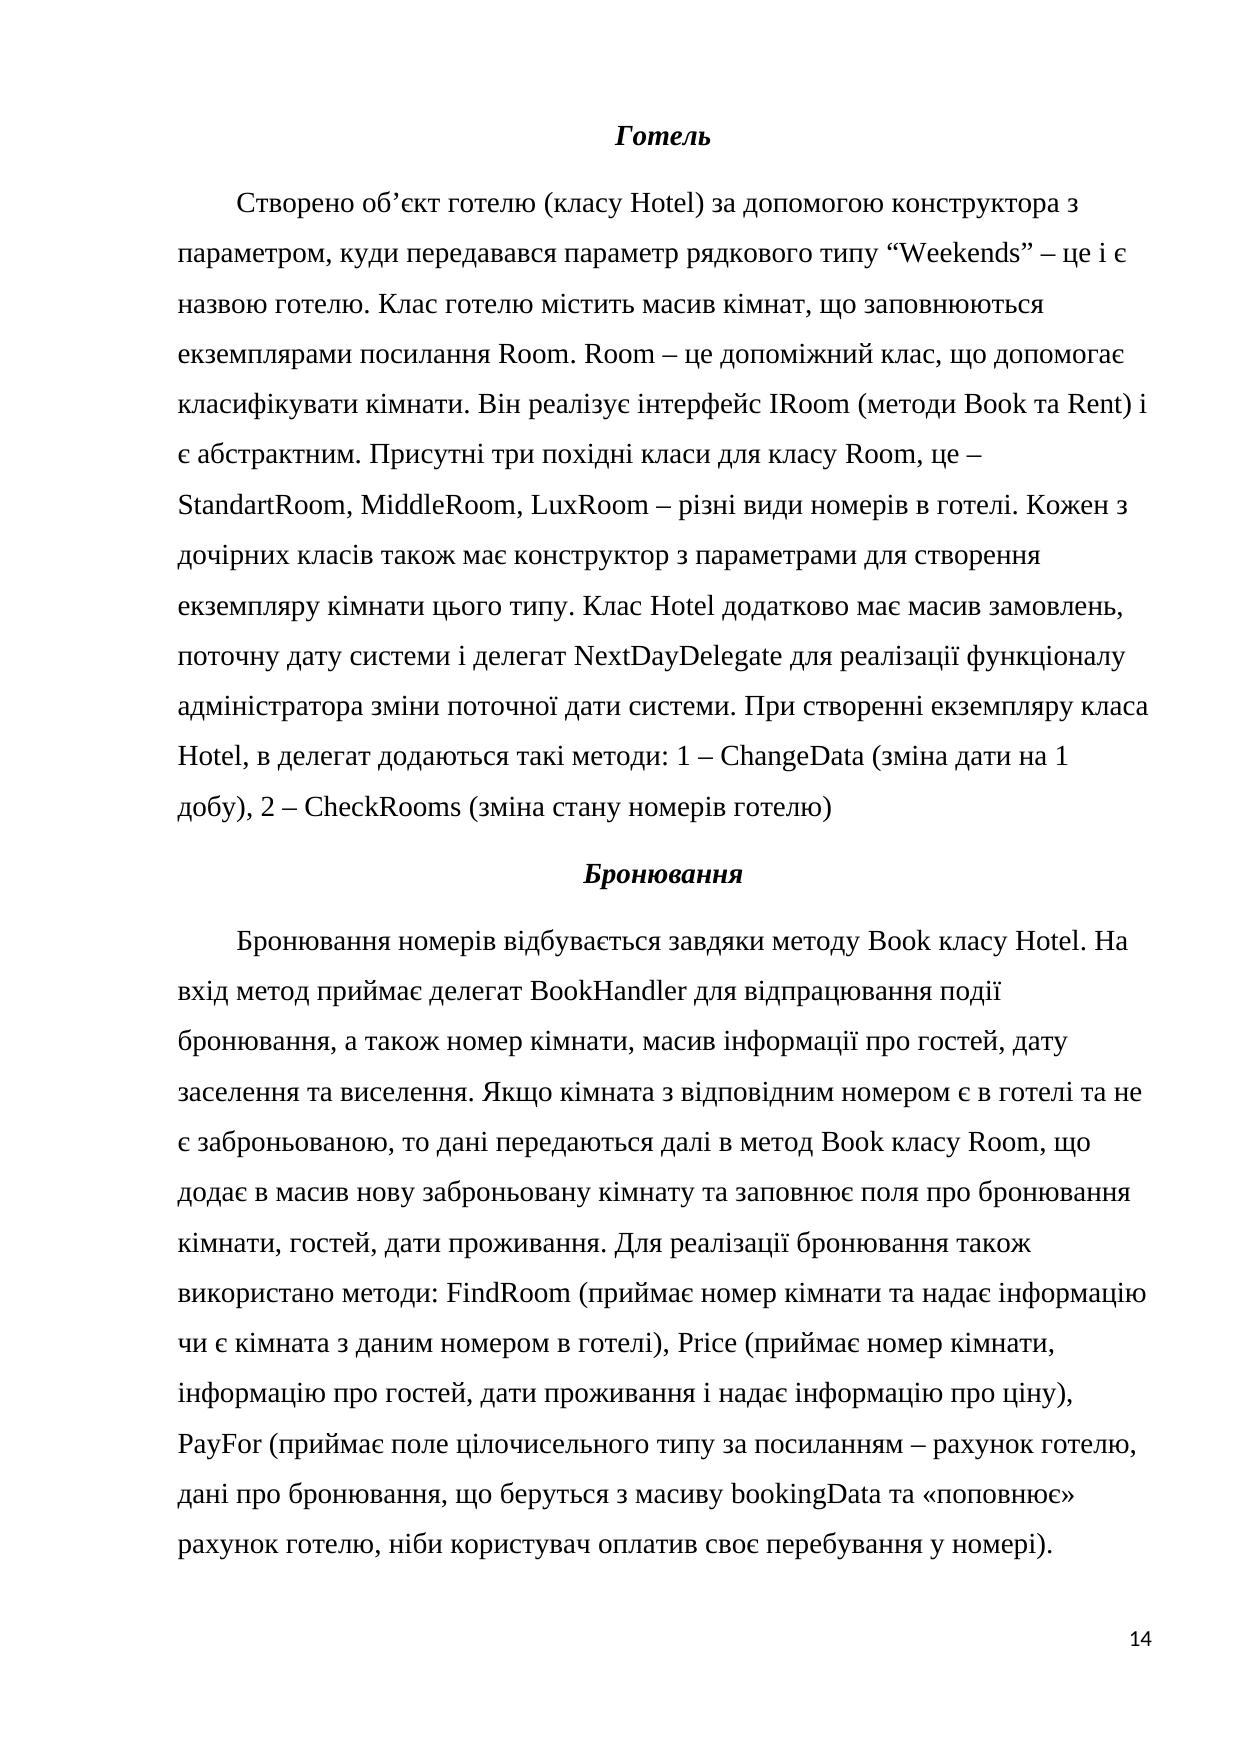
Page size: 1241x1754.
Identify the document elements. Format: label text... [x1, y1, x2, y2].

text Готель [177, 118, 1152, 152]
text Бронювання номерів відбувається завдяки методу Book класу Hotel. На вхід метод приймає делегат BookHandler для відпрацювання події бронювання, а також номер кімнати, масив інформації про гостей, дату заселення та виселення. Якщо кімната з відповідним номером є в готелі та не є заброньованою, то дані передаються далі в метод Book класу Room, що додає в масив нову заброньовану кімнату та заповнює поля про бронювання кімнати, гостей, дати проживання. Для реалізації бронювання також використано методи: FindRoom (приймає номер кімнати та надає інформацію чи є кімната з даним номером в готелі), Price (приймає номер кімнати, інформацію про гостей, дати проживання і надає інформацію про ціну), PayFor (приймає поле цілочисельного типу за посиланням – рахунок готелю, дані про бронювання, що беруться з масиву bookingData та «поповнює» рахунок готелю, ніби користувач оплатив своє перебування у номері). [177, 923, 1152, 1560]
text Створено об’єкт готелю (класу Hotel) за допомогою конструктора з параметром, куди передавався параметр рядкового типу “Weekends” – це і є назвою готелю. Клас готелю містить масив кімнат, що заповнюються екземплярами посилання Room. Room – це допоміжний клас, що допомогає класифікувати кімнати. Він реалізує інтерфейс IRoom (методи Book та Rent) і є абстрактним. Присутні три похідні класи для класу Room, це – StandartRoom, MiddleRoom, LuxRoom – різні види номерів в готелі. Кожен з дочірних класів також має конструктор з параметрами для створення екземпляру кімнати цього типу. Клас Hotel додатково має масив замовлень, поточну дату системи і делегат NextDayDelegate для реалізації функціоналу адміністратора зміни поточної дати системи. При створенні екземпляру класа Hotel, в делегат додаються такі методи: 1 – ChangeData (зміна дати на 1 добу), 2 – CheckRooms (зміна стану номерів готелю) [177, 185, 1152, 822]
text Бронювання [177, 856, 1152, 889]
